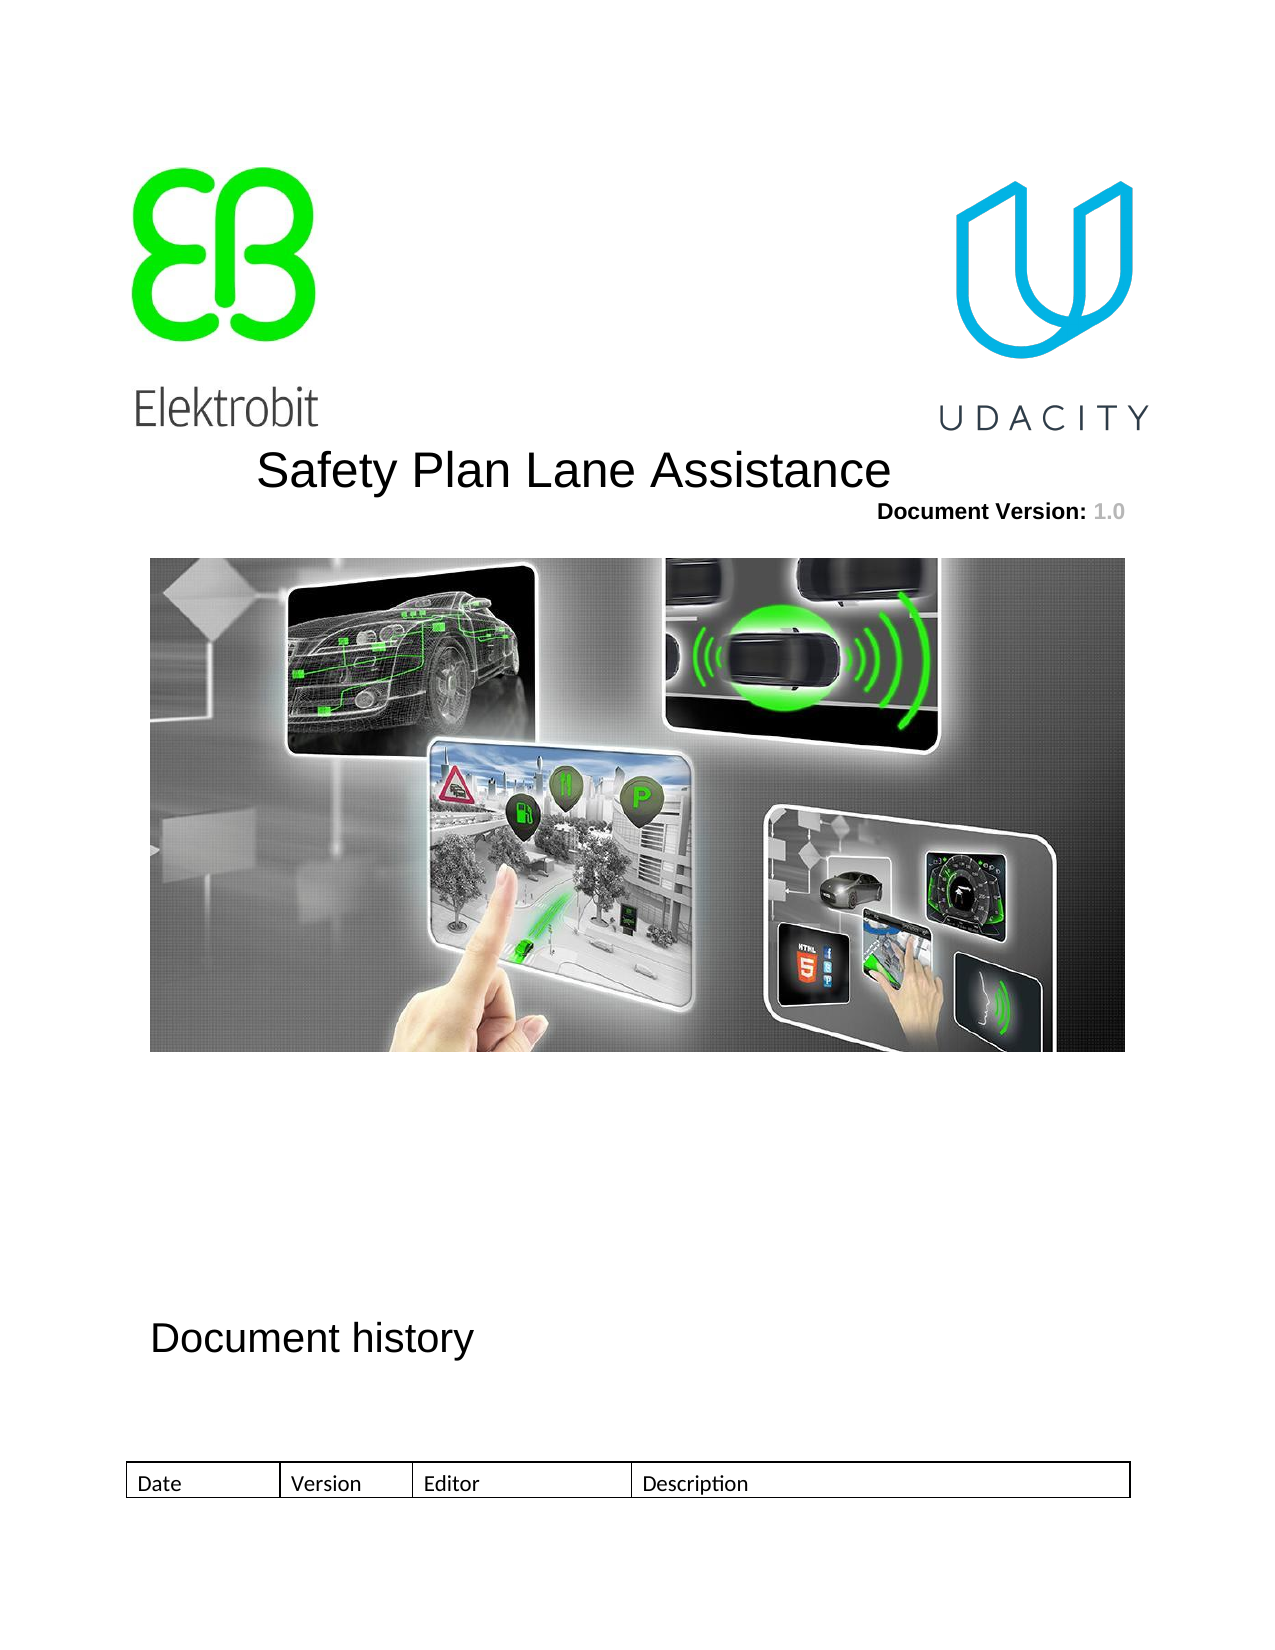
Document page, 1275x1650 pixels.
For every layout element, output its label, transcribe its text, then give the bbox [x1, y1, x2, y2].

picture [150, 558, 1125, 1052]
table_header Editor [413, 1463, 631, 1497]
table_header Description [632, 1463, 1129, 1497]
text Document Version: 1.0 [150, 498, 1125, 524]
picture [131, 167, 319, 427]
subtitle Document history [150, 1313, 1125, 1361]
table_header Version [281, 1463, 412, 1497]
picture [892, 150, 1188, 461]
title Safety Plan Lane Assistance [150, 440, 1125, 498]
table_header Date [127, 1463, 279, 1497]
